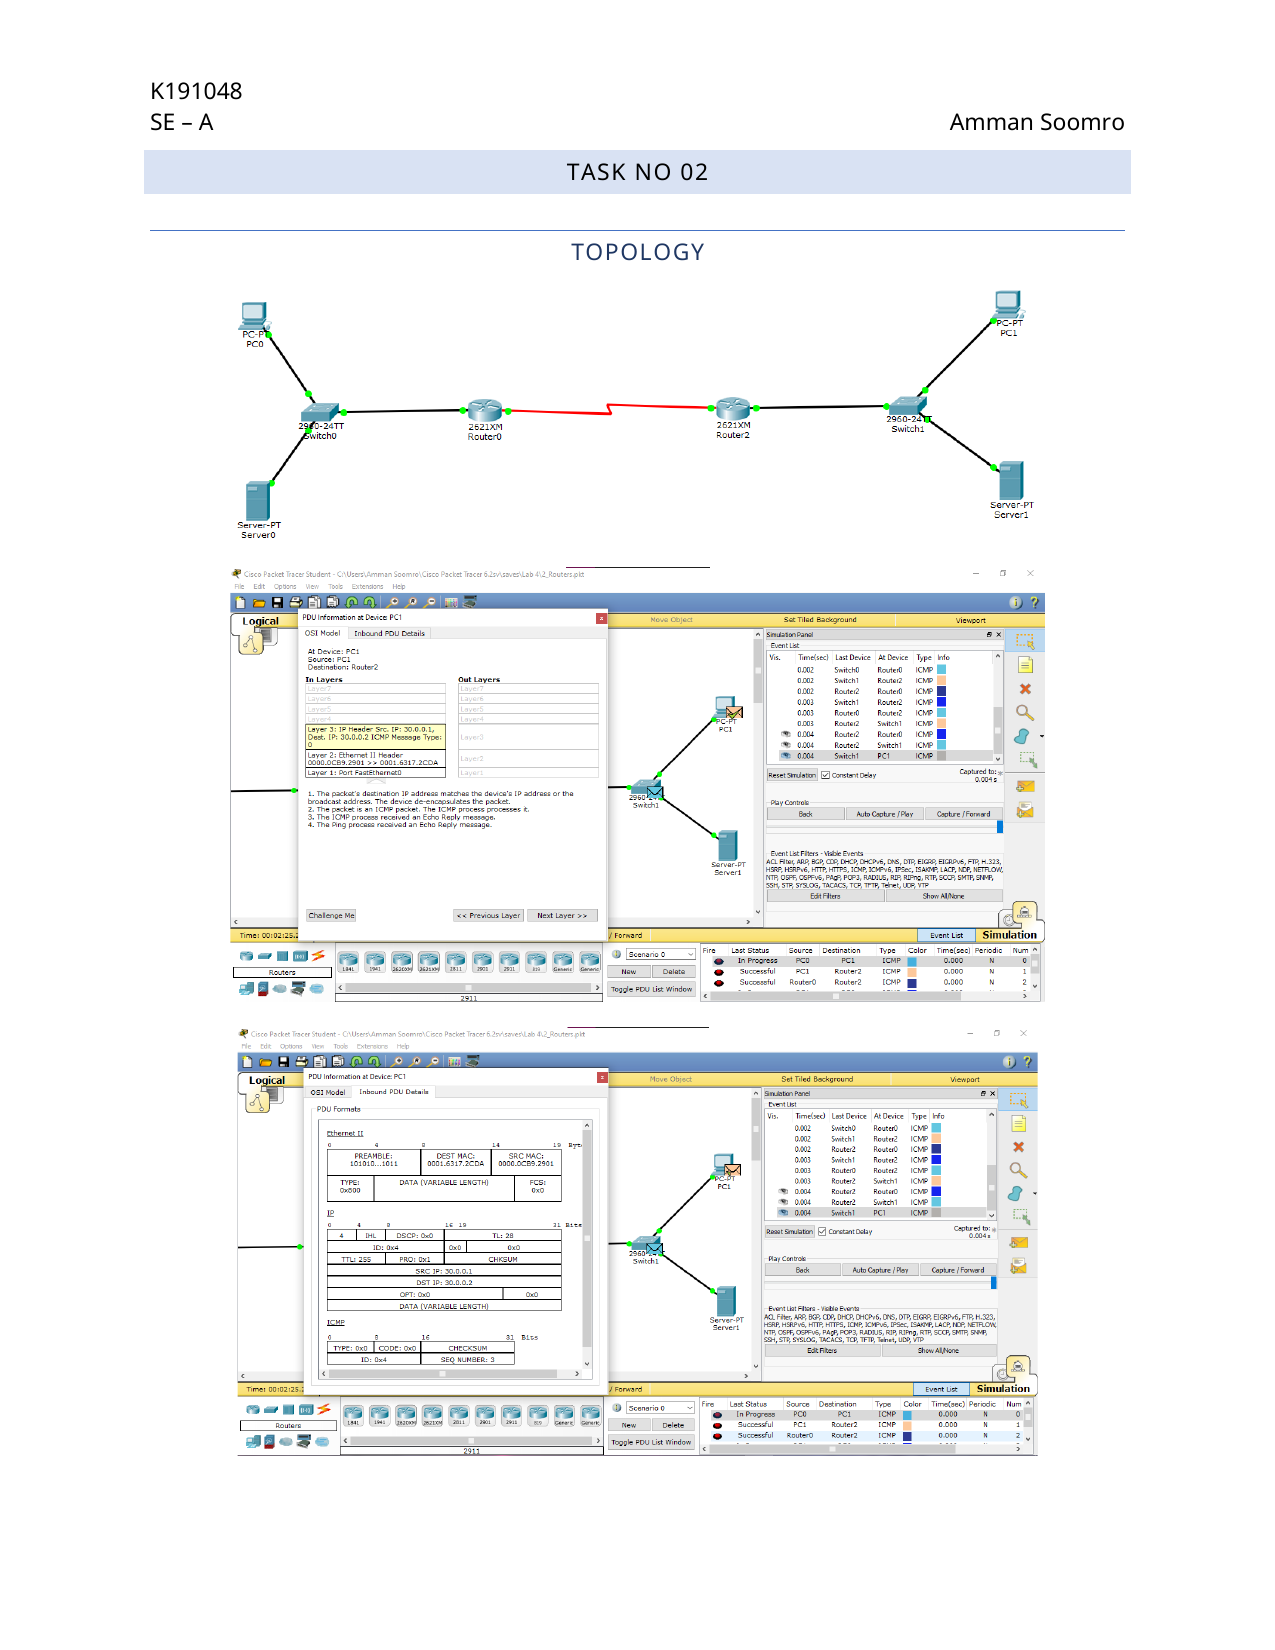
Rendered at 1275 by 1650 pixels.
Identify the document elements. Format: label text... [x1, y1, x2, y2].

picture [230, 567, 1045, 1002]
picture [237, 1027, 1038, 1456]
picture [230, 281, 1045, 543]
subtitle Task No 02 [150, 156, 1125, 187]
subtitle Topology [150, 231, 1125, 267]
